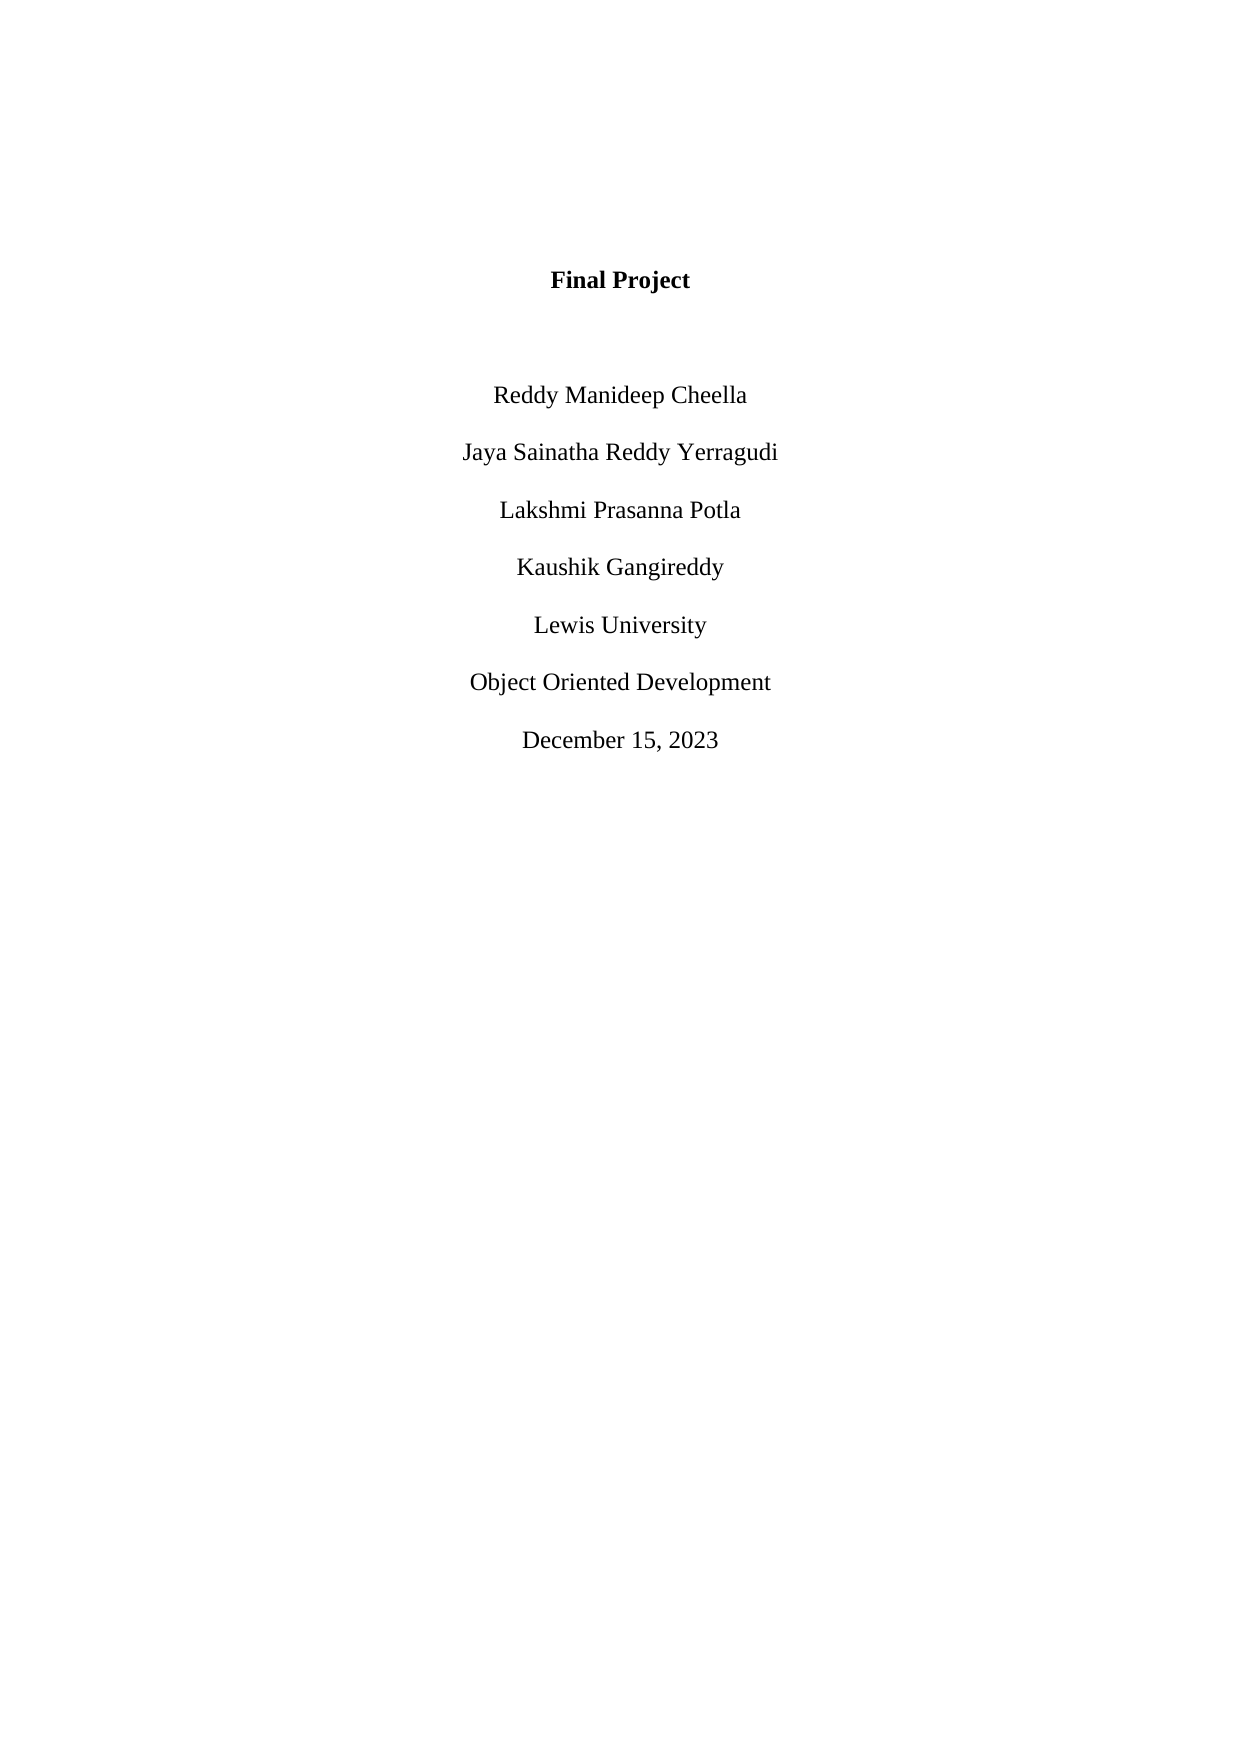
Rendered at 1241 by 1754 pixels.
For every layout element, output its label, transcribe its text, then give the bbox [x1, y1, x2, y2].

text Object Oriented Development [150, 667, 1090, 696]
text Jaya Sainatha Reddy Yerragudi [150, 437, 1090, 466]
text Reddy Manideep Cheella [150, 380, 1090, 409]
text Lakshmi Prasanna Potla [150, 495, 1090, 524]
text Kaushik Gangireddy [150, 552, 1090, 581]
text Final Project [150, 265, 1090, 294]
text December 15, 2023 [150, 725, 1090, 754]
text Lewis University [150, 610, 1090, 639]
